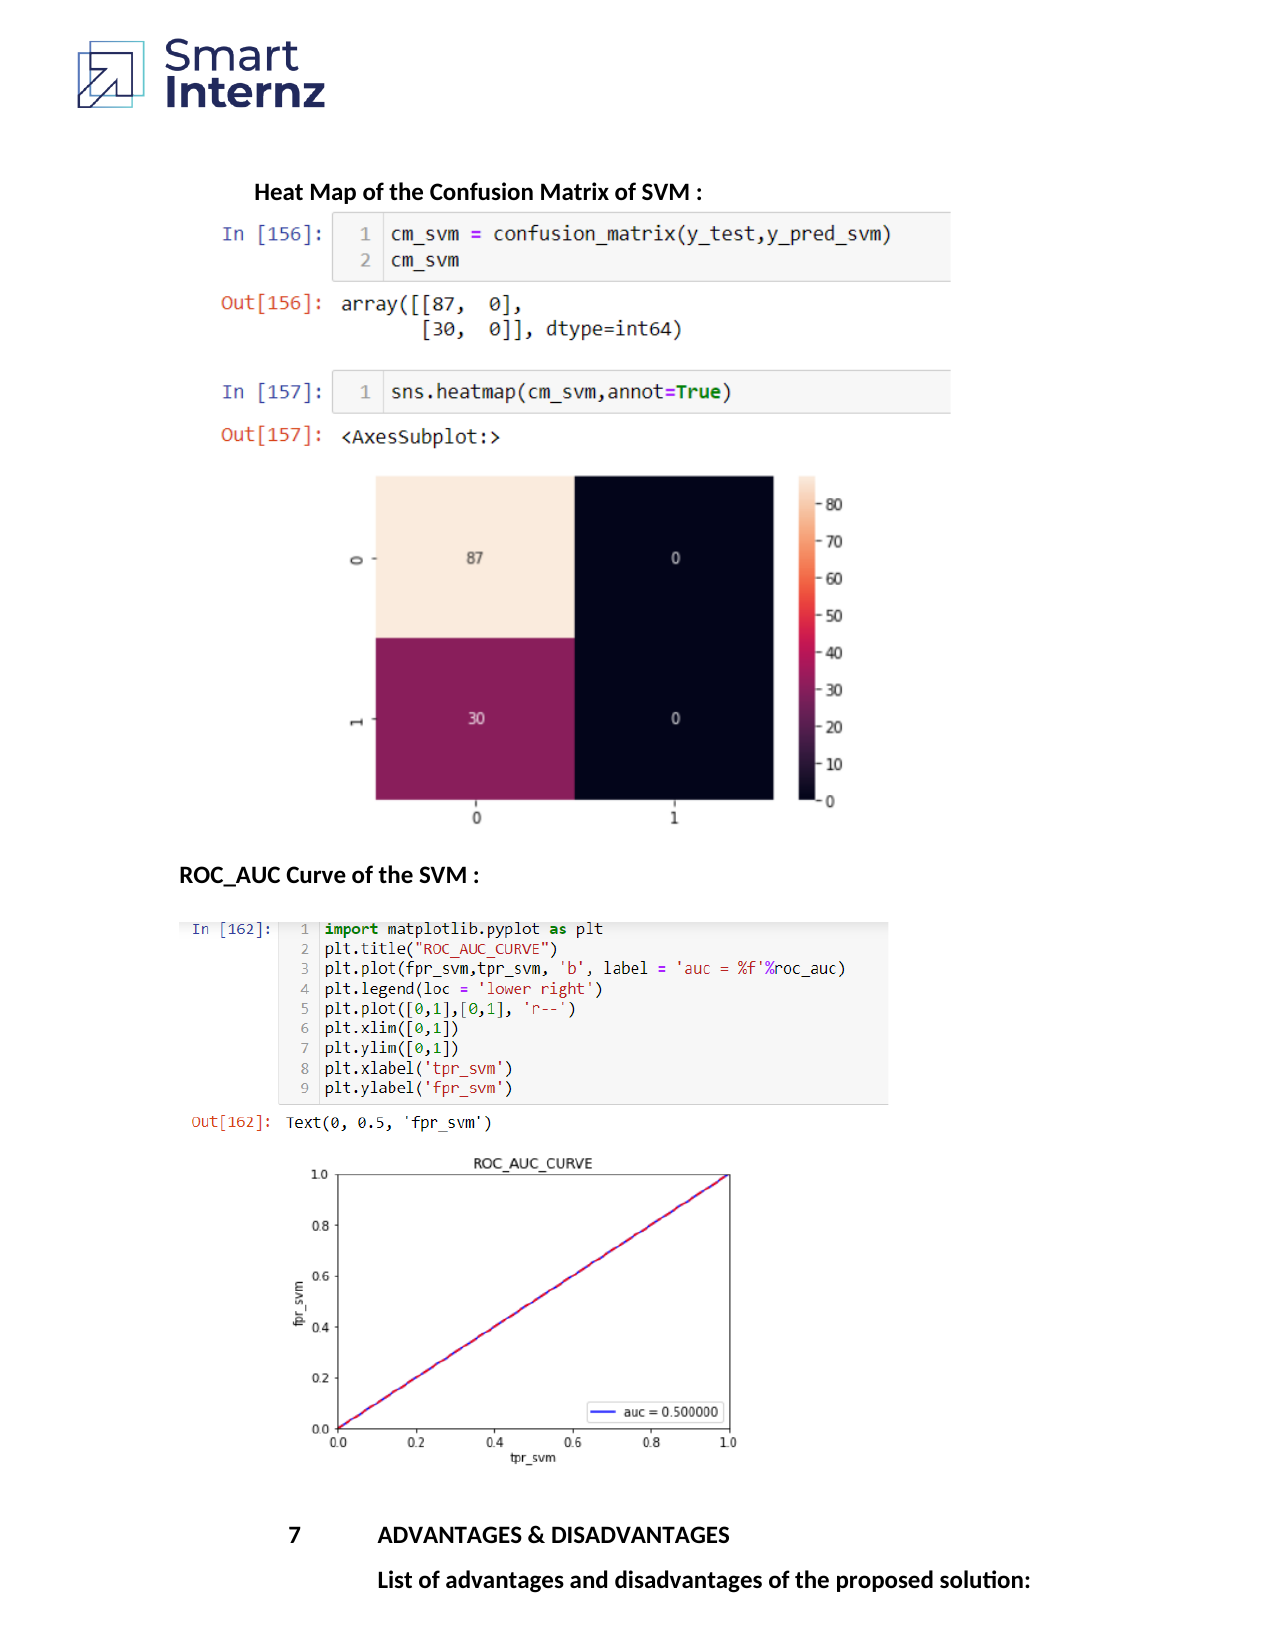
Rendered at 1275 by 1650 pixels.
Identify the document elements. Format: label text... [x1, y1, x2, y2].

picture [179, 917, 889, 1476]
picture [179, 206, 951, 832]
text ROC_AUC Curve of the SVM : [179, 859, 1096, 890]
subtitle ADVANTAGES & DISADVANTAGES [288, 1519, 1096, 1549]
text List of advantages and disadvantages of the proposed solution: [377, 1564, 1096, 1595]
text Heat Map of the Confusion Matrix of SVM : [254, 176, 1096, 207]
picture [77, 38, 325, 108]
